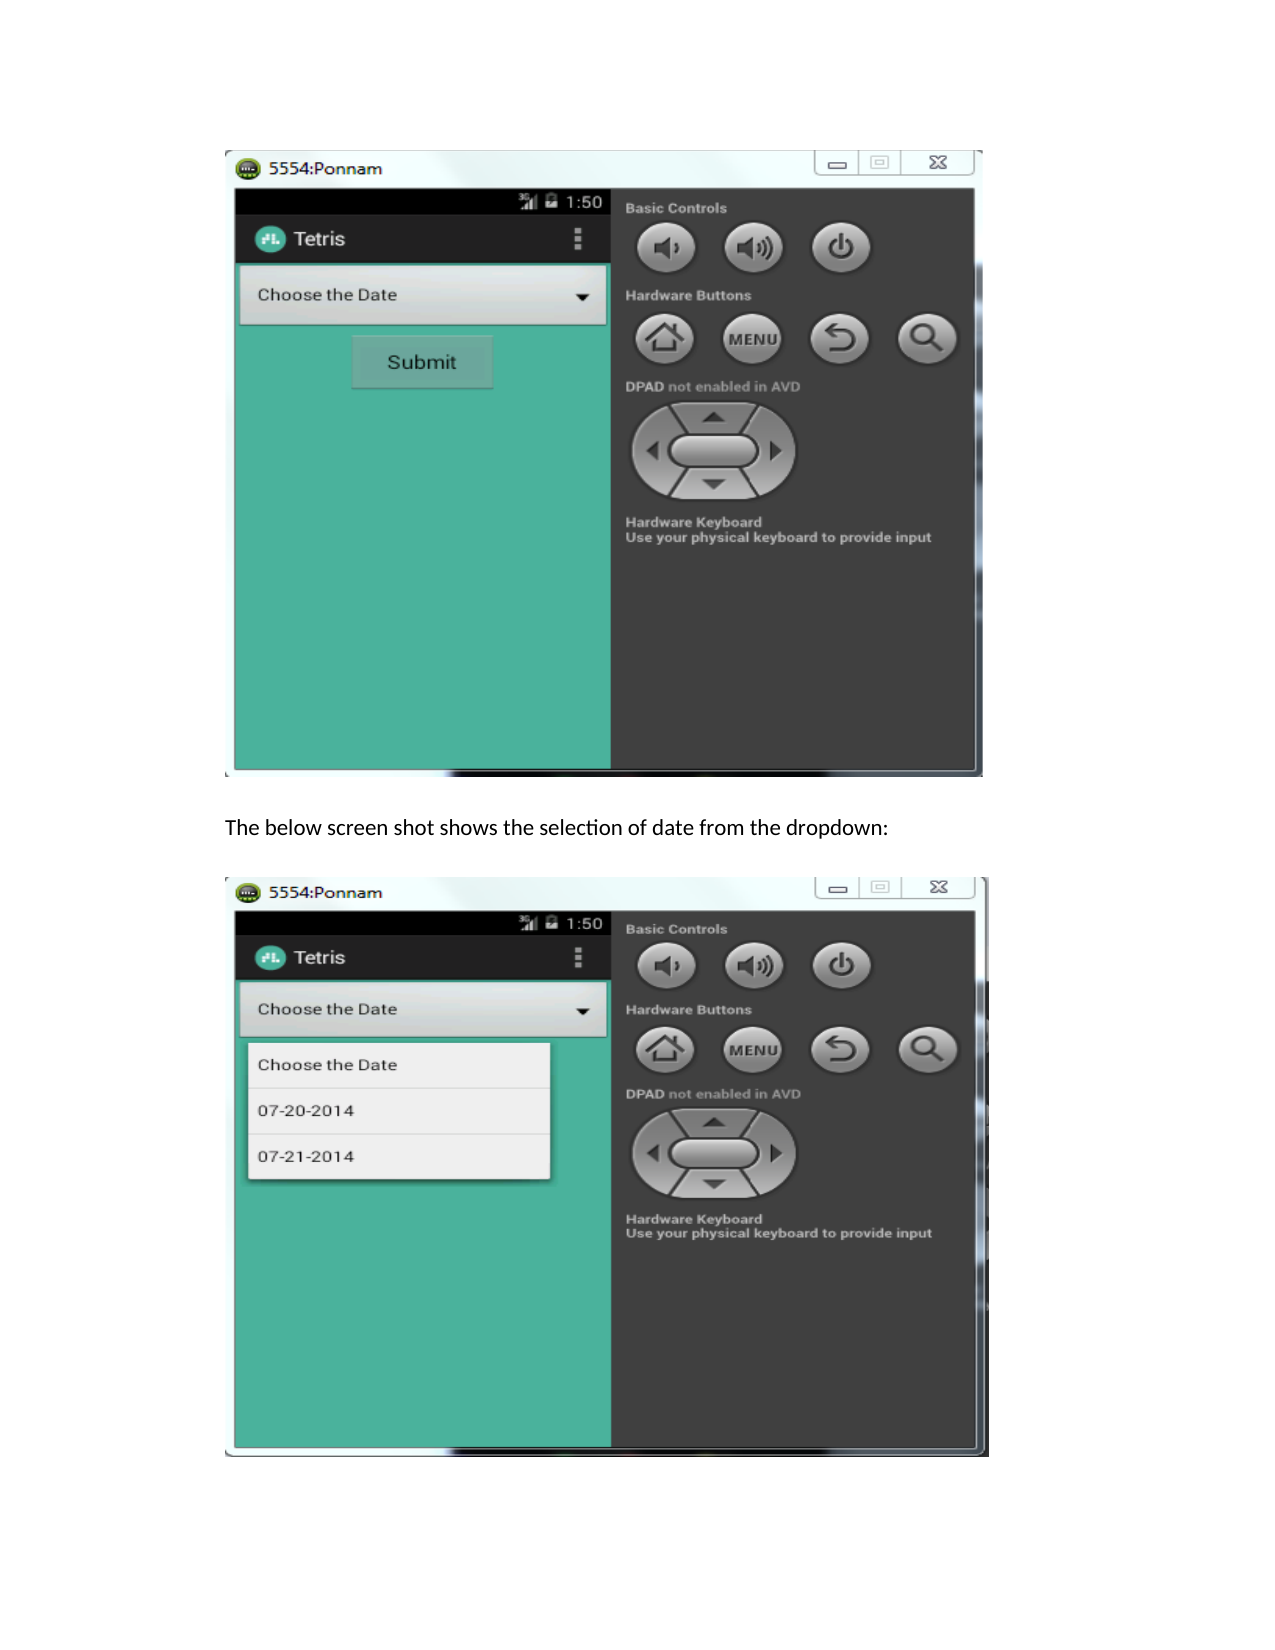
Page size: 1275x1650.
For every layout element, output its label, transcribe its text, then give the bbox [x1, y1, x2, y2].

picture [225, 877, 989, 1457]
picture [225, 150, 983, 777]
text The below screen shot shows the selection of date from the dropdown: [150, 813, 1125, 841]
